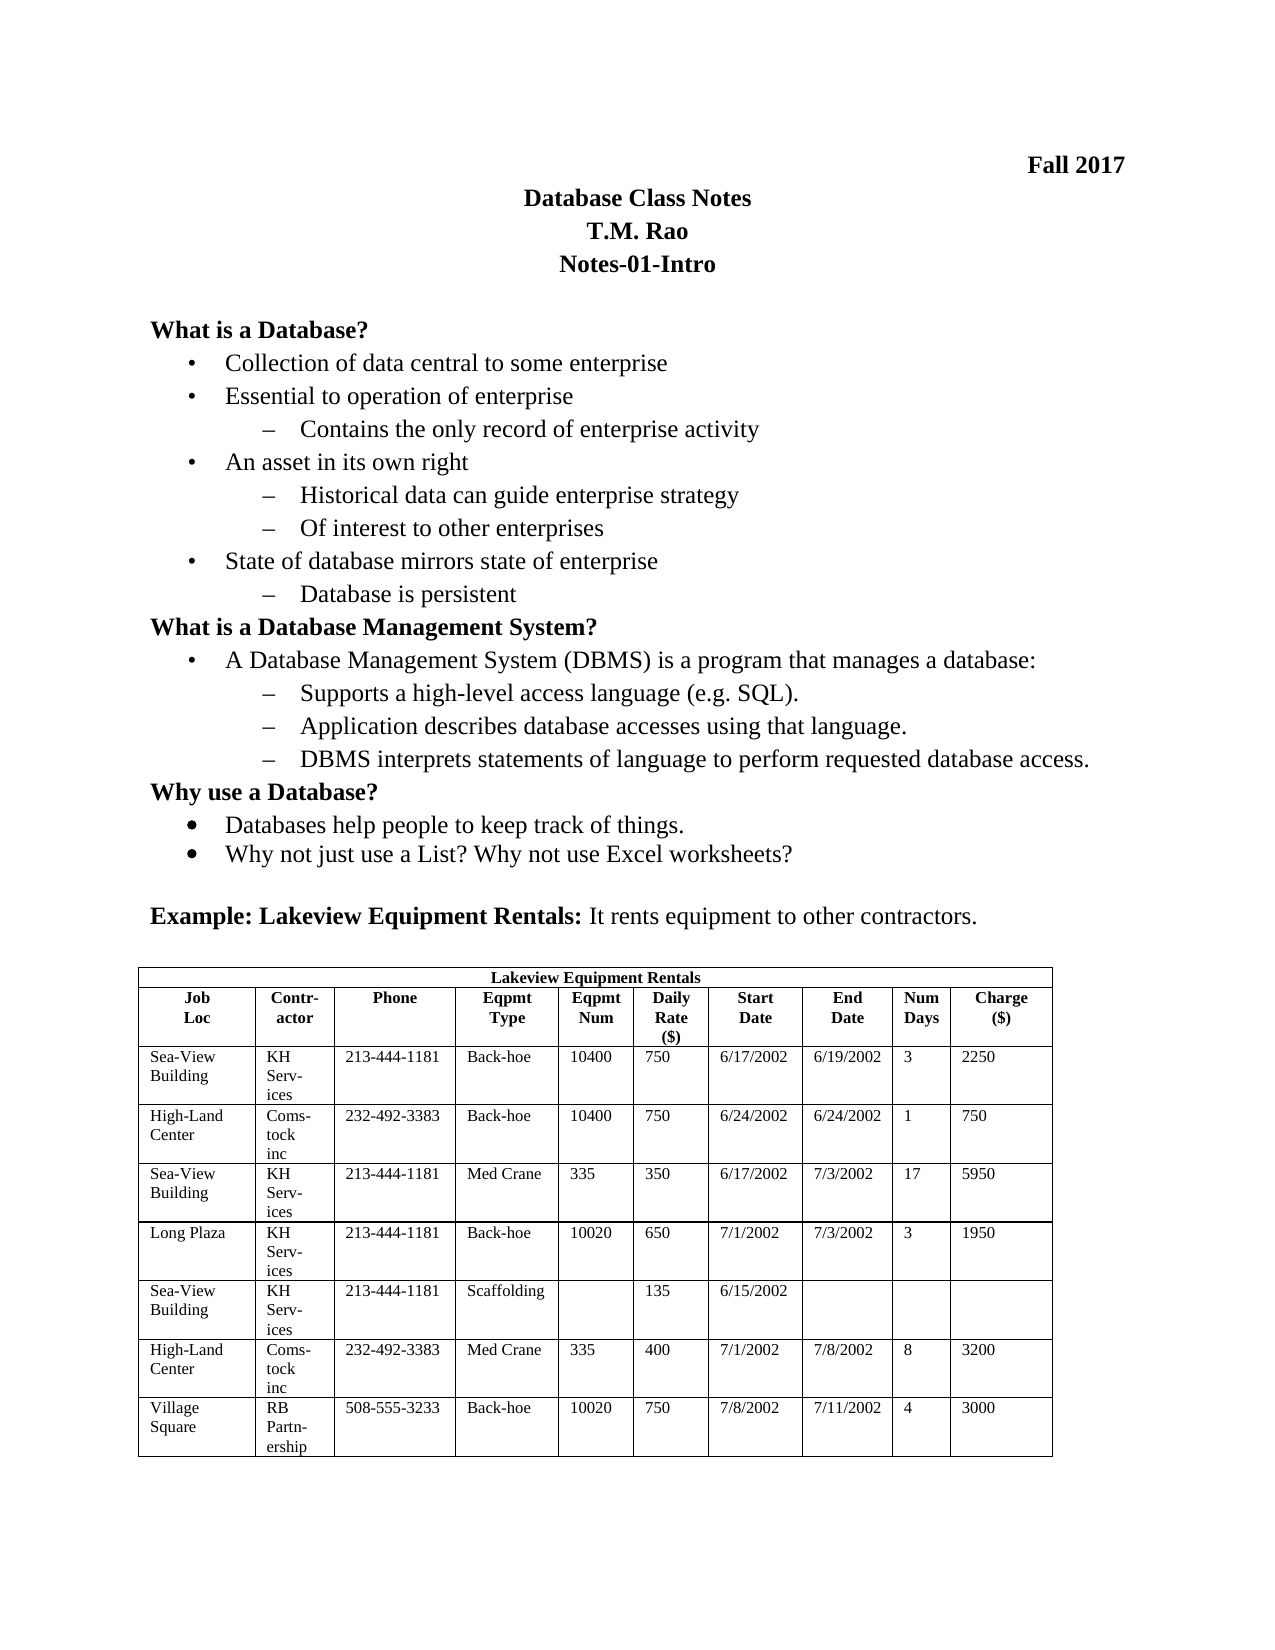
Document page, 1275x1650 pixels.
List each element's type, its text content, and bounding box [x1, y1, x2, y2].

table_cell 508-555-3233 [335, 1398, 455, 1456]
list State of database mirrors state of enterprise [187, 546, 1125, 575]
list Database is persistent [262, 579, 1125, 608]
table_cell High-Land Center [139, 1340, 255, 1397]
table_cell Eqpmt Num [559, 988, 633, 1046]
text Database Class Notes [150, 183, 1125, 212]
table_cell 6/15/2002 [709, 1281, 802, 1338]
text Example: Lakeview Equipment Rentals: It rents equipment to other contractors. [150, 901, 1125, 930]
table_cell 7/1/2002 [709, 1223, 802, 1280]
list Of interest to other enterprises [262, 513, 1125, 542]
table_cell 10400 [559, 1105, 633, 1163]
table_cell 7/3/2002 [803, 1223, 892, 1280]
text Notes-01-Intro [150, 249, 1125, 278]
table_cell 400 [634, 1340, 708, 1397]
table_cell [893, 1281, 950, 1338]
table_cell 6/17/2002 [709, 1164, 802, 1221]
table_cell Charge ($) [951, 988, 1052, 1046]
table_cell 232-492-3383 [335, 1105, 455, 1163]
table_cell End Date [803, 988, 892, 1046]
table_cell [559, 1281, 633, 1338]
table_cell 1950 [951, 1223, 1052, 1280]
table_cell [803, 1281, 892, 1338]
list Why not just use a List? Why not use Excel worksheets? [187, 839, 1125, 868]
table_cell 7/1/2002 [709, 1340, 802, 1397]
table_cell Med Crane [456, 1164, 558, 1221]
table_cell 350 [634, 1164, 708, 1221]
table_cell Coms- tock inc [256, 1105, 334, 1163]
table_cell Contr- actor [256, 988, 334, 1046]
table_cell Med Crane [456, 1340, 558, 1397]
table_cell 5950 [951, 1164, 1052, 1221]
list DBMS interprets statements of language to perform requested database access. [262, 744, 1125, 773]
table_cell 3 [893, 1223, 950, 1280]
table_cell Back-hoe [456, 1398, 558, 1456]
table_cell 213-444-1181 [335, 1281, 455, 1338]
table_cell Daily Rate ($) [634, 988, 708, 1046]
table_cell 7/8/2002 [709, 1398, 802, 1456]
table_cell 10020 [559, 1223, 633, 1280]
table_cell Sea-View Building [139, 1047, 255, 1104]
text What is a Database Management System? [150, 612, 1125, 641]
table_cell 10020 [559, 1398, 633, 1456]
table_cell Eqpmt Type [456, 988, 558, 1046]
table_cell Back-hoe [456, 1105, 558, 1163]
table_cell 750 [634, 1047, 708, 1104]
table_cell 8 [893, 1340, 950, 1397]
list An asset in its own right [187, 447, 1125, 476]
table_cell Village Square [139, 1398, 255, 1456]
table_cell 7/11/2002 [803, 1398, 892, 1456]
table_cell Back-hoe [456, 1223, 558, 1280]
table_cell 3000 [951, 1398, 1052, 1456]
table_cell 3200 [951, 1340, 1052, 1397]
list Essential to operation of enterprise [187, 381, 1125, 410]
table_cell 7/8/2002 [803, 1340, 892, 1397]
table_cell 335 [559, 1164, 633, 1221]
table_cell 750 [634, 1105, 708, 1163]
table_cell 17 [893, 1164, 950, 1221]
table_cell 7/3/2002 [803, 1164, 892, 1221]
table_cell 6/17/2002 [709, 1047, 802, 1104]
list Databases help people to keep track of things. [187, 810, 1125, 839]
table_header Lakeview Equipment Rentals [139, 968, 1052, 987]
table_cell 213-444-1181 [335, 1047, 455, 1104]
table_cell KH Serv- ices [256, 1164, 334, 1221]
table_cell 3 [893, 1047, 950, 1104]
list Collection of data central to some enterprise [187, 348, 1125, 377]
table_cell Job Loc [139, 988, 255, 1046]
list Historical data can guide enterprise strategy [262, 480, 1125, 509]
list Application describes database accesses using that language. [262, 711, 1125, 740]
table_cell 213-444-1181 [335, 1223, 455, 1280]
table_cell 4 [893, 1398, 950, 1456]
table_cell 135 [634, 1281, 708, 1338]
table_cell Coms- tock inc [256, 1340, 334, 1397]
table_cell Scaffolding [456, 1281, 558, 1338]
table_cell RB Partn- ership [256, 1398, 334, 1456]
table_cell Phone [335, 988, 455, 1046]
list Contains the only record of enterprise activity [262, 414, 1125, 443]
table_cell Sea-View Building [139, 1164, 255, 1221]
table_cell 6/24/2002 [803, 1105, 892, 1163]
table_cell Sea-View Building [139, 1281, 255, 1338]
table_cell 1 [893, 1105, 950, 1163]
table_cell 6/19/2002 [803, 1047, 892, 1104]
table_cell 6/24/2002 [709, 1105, 802, 1163]
table_cell 335 [559, 1340, 633, 1397]
table_cell 213-444-1181 [335, 1164, 455, 1221]
table_cell 232-492-3383 [335, 1340, 455, 1397]
text T.M. Rao [150, 216, 1125, 245]
table_cell KH Serv- ices [256, 1223, 334, 1280]
table_cell 750 [634, 1398, 708, 1456]
list A Database Management System (DBMS) is a program that manages a database: [187, 645, 1125, 674]
table_cell Num Days [893, 988, 950, 1046]
table_cell 2250 [951, 1047, 1052, 1104]
list Supports a high-level access language (e.g. SQL). [262, 678, 1125, 707]
text Why use a Database? [150, 777, 1125, 806]
table_cell Long Plaza [139, 1223, 255, 1280]
table_cell [951, 1281, 1052, 1338]
text What is a Database? [150, 315, 1125, 344]
table_cell 750 [951, 1105, 1052, 1163]
table_cell KH Serv- ices [256, 1281, 334, 1338]
table_cell 10400 [559, 1047, 633, 1104]
table_cell KH Serv- ices [256, 1047, 334, 1104]
table_cell Start Date [709, 988, 802, 1046]
text Fall 2017 [150, 150, 1125, 179]
table_cell 650 [634, 1223, 708, 1280]
table_cell High-Land Center [139, 1105, 255, 1163]
table_cell Back-hoe [456, 1047, 558, 1104]
